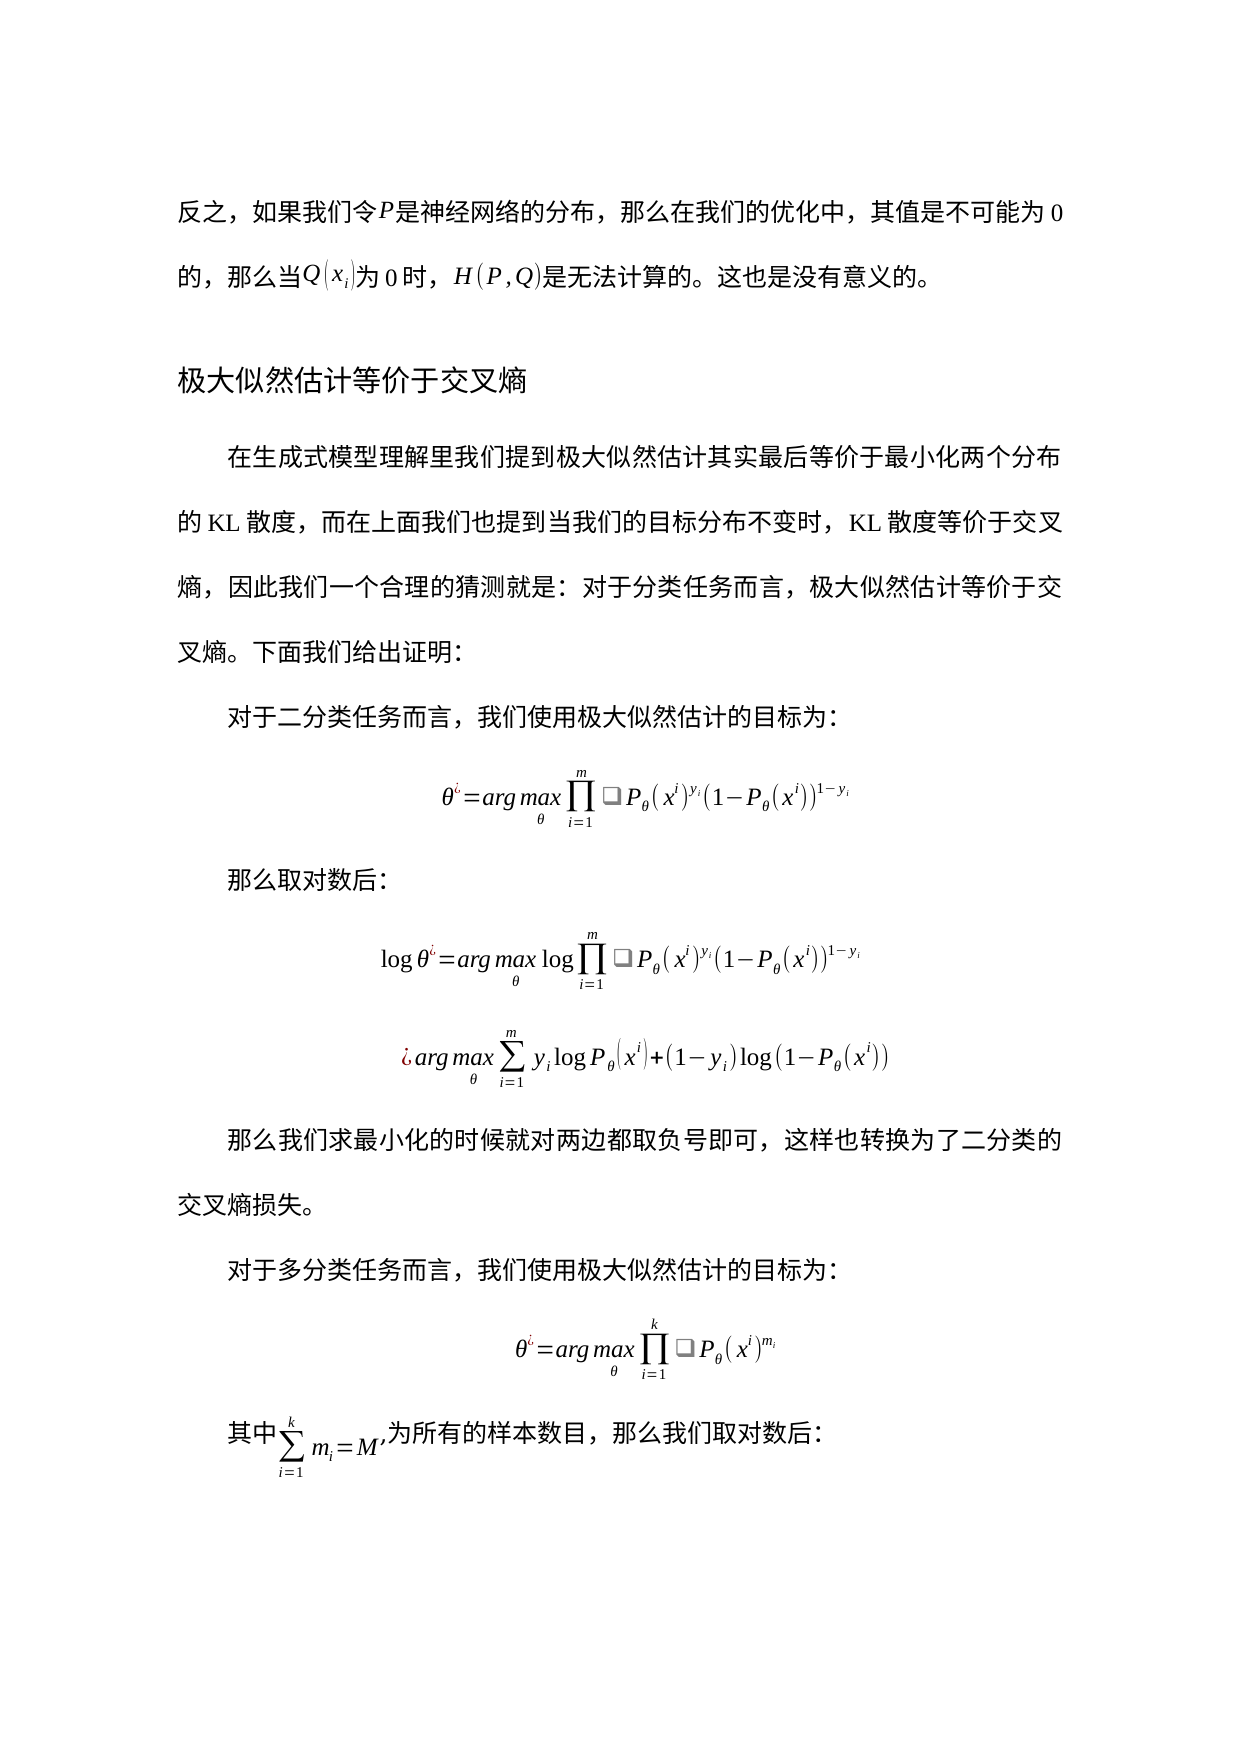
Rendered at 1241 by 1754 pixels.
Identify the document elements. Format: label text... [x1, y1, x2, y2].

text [177, 178, 1063, 308]
text 其中,为所有的样本数目，那么我们取对数后： [177, 1398, 1063, 1496]
text 极大似然估计等价于交叉熵 [177, 346, 1063, 411]
text 那么取对数后： [177, 846, 1063, 911]
text 对于多分类任务而言，我们使用极大似然估计的目标为： [177, 1236, 1063, 1301]
text 那么我们求最小化的时候就对两边都取负号即可，这样也转换为了二分类的交叉熵损失。 [177, 1106, 1063, 1236]
text 对于二分类任务而言，我们使用极大似然估计的目标为： [177, 683, 1063, 748]
text 在生成式模型理解里我们提到极大似然估计其实最后等价于最小化两个分布的KL散度，而在上面我们也提到当我们的目标分布不变时，KL散度等价于交叉熵，因此我们一个合理的猜测就是：对于分类任务而言，极大似然估计等价于交叉熵。下面我们给出证明： [177, 423, 1063, 683]
